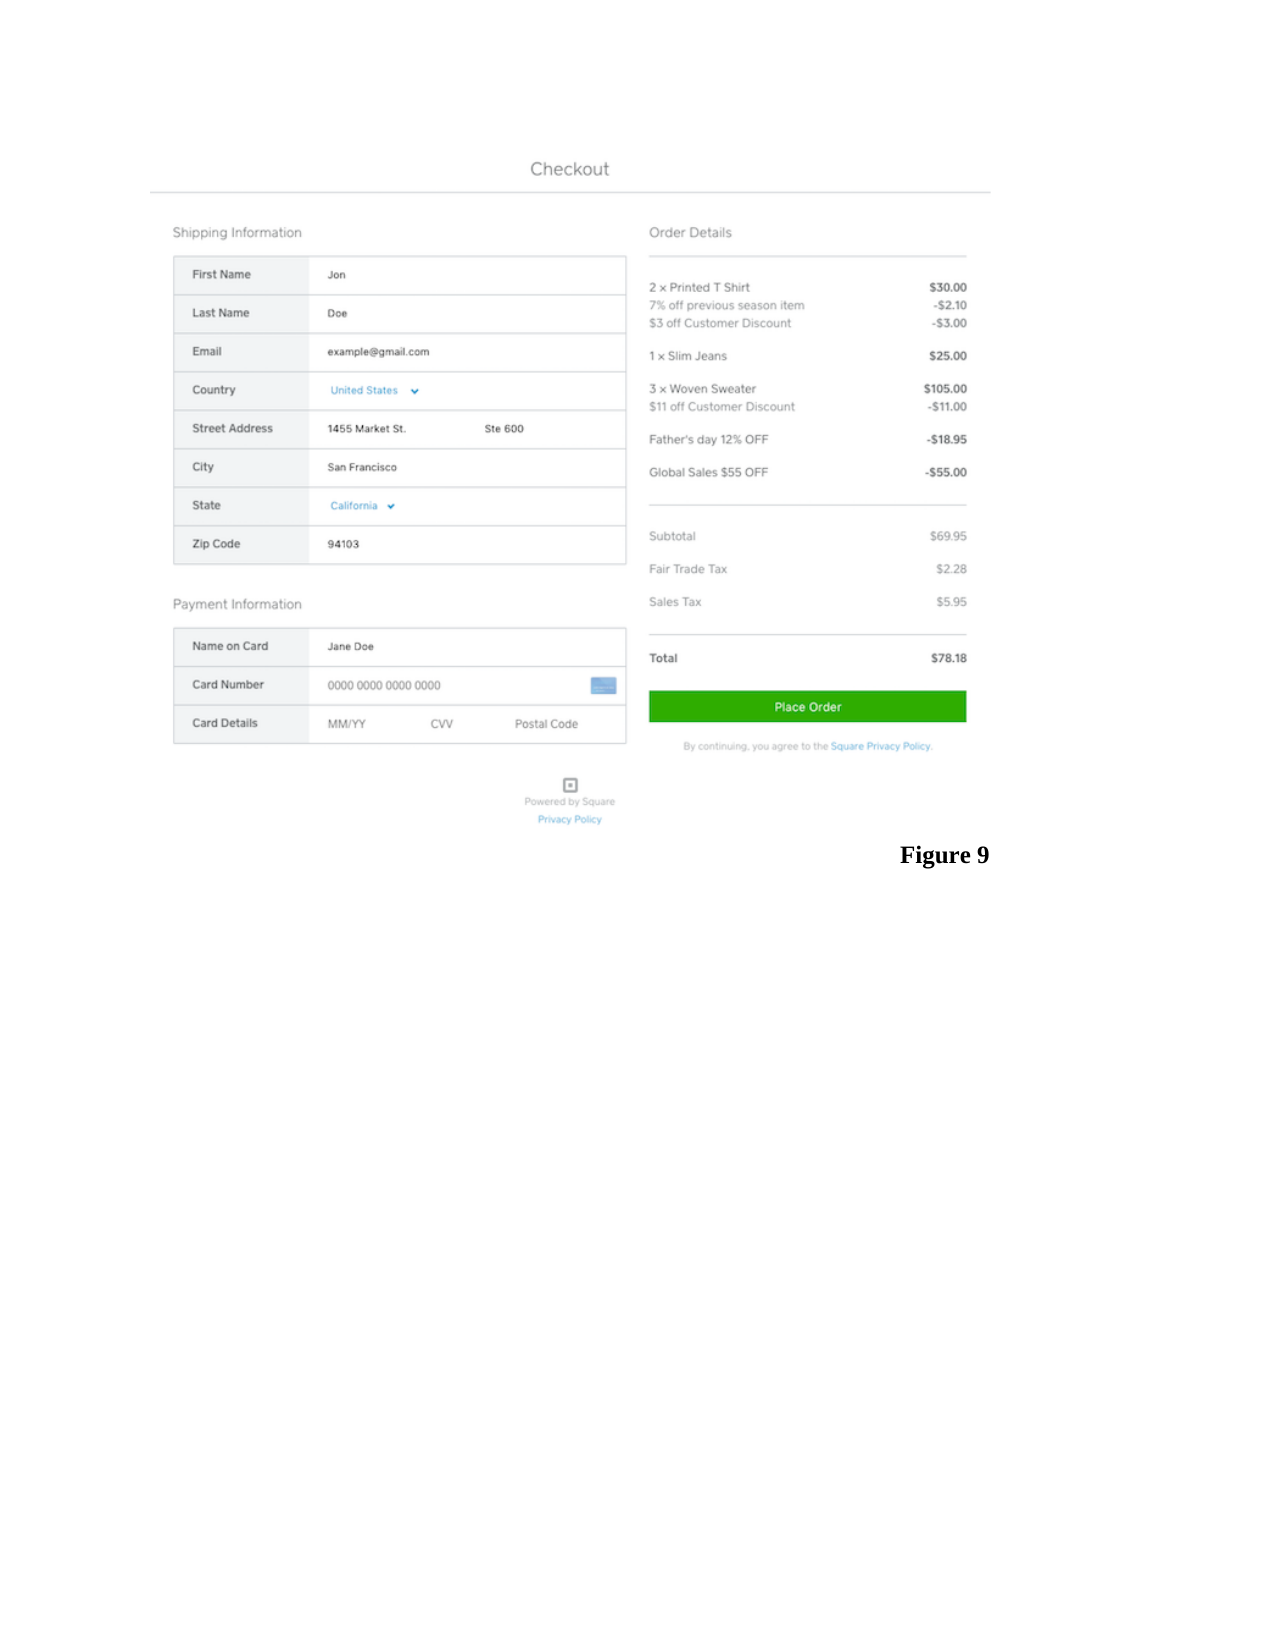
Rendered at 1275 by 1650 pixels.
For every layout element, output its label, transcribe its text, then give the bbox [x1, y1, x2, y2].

text Figure 9 [825, 841, 1125, 869]
picture [150, 150, 991, 837]
